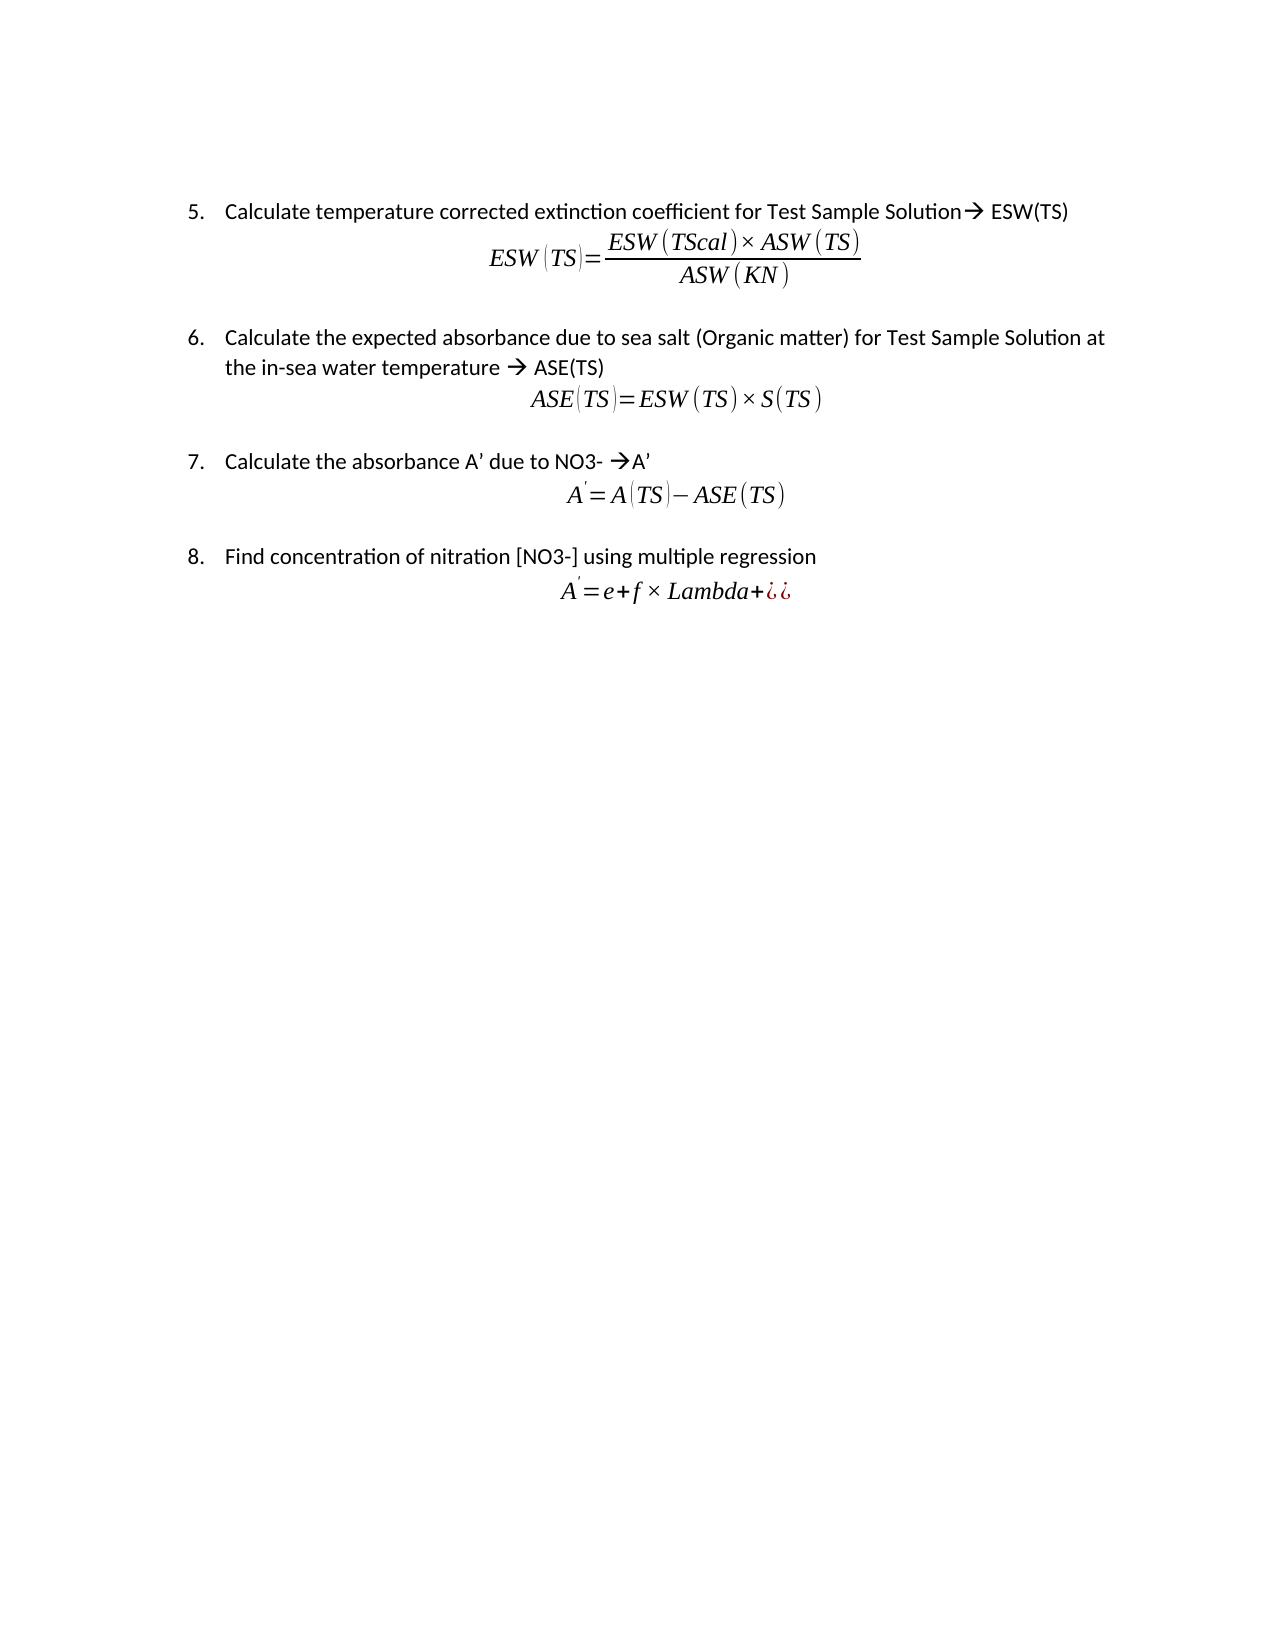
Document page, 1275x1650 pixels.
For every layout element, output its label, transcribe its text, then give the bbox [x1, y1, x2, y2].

list Find concentration of nitration [NO3-] using multiple regression [187, 542, 1125, 570]
list Calculate the absorbance A’ due to NO3- A’ [187, 447, 1125, 475]
list Calculate temperature corrected extinction coefficient for Test Sample Solution ESW(TS) [187, 197, 1125, 225]
list Calculate the expected absorbance due to sea salt (Organic matter) for Test Sample Solution at the in-sea water temperature ASE(TS) [187, 323, 1125, 381]
